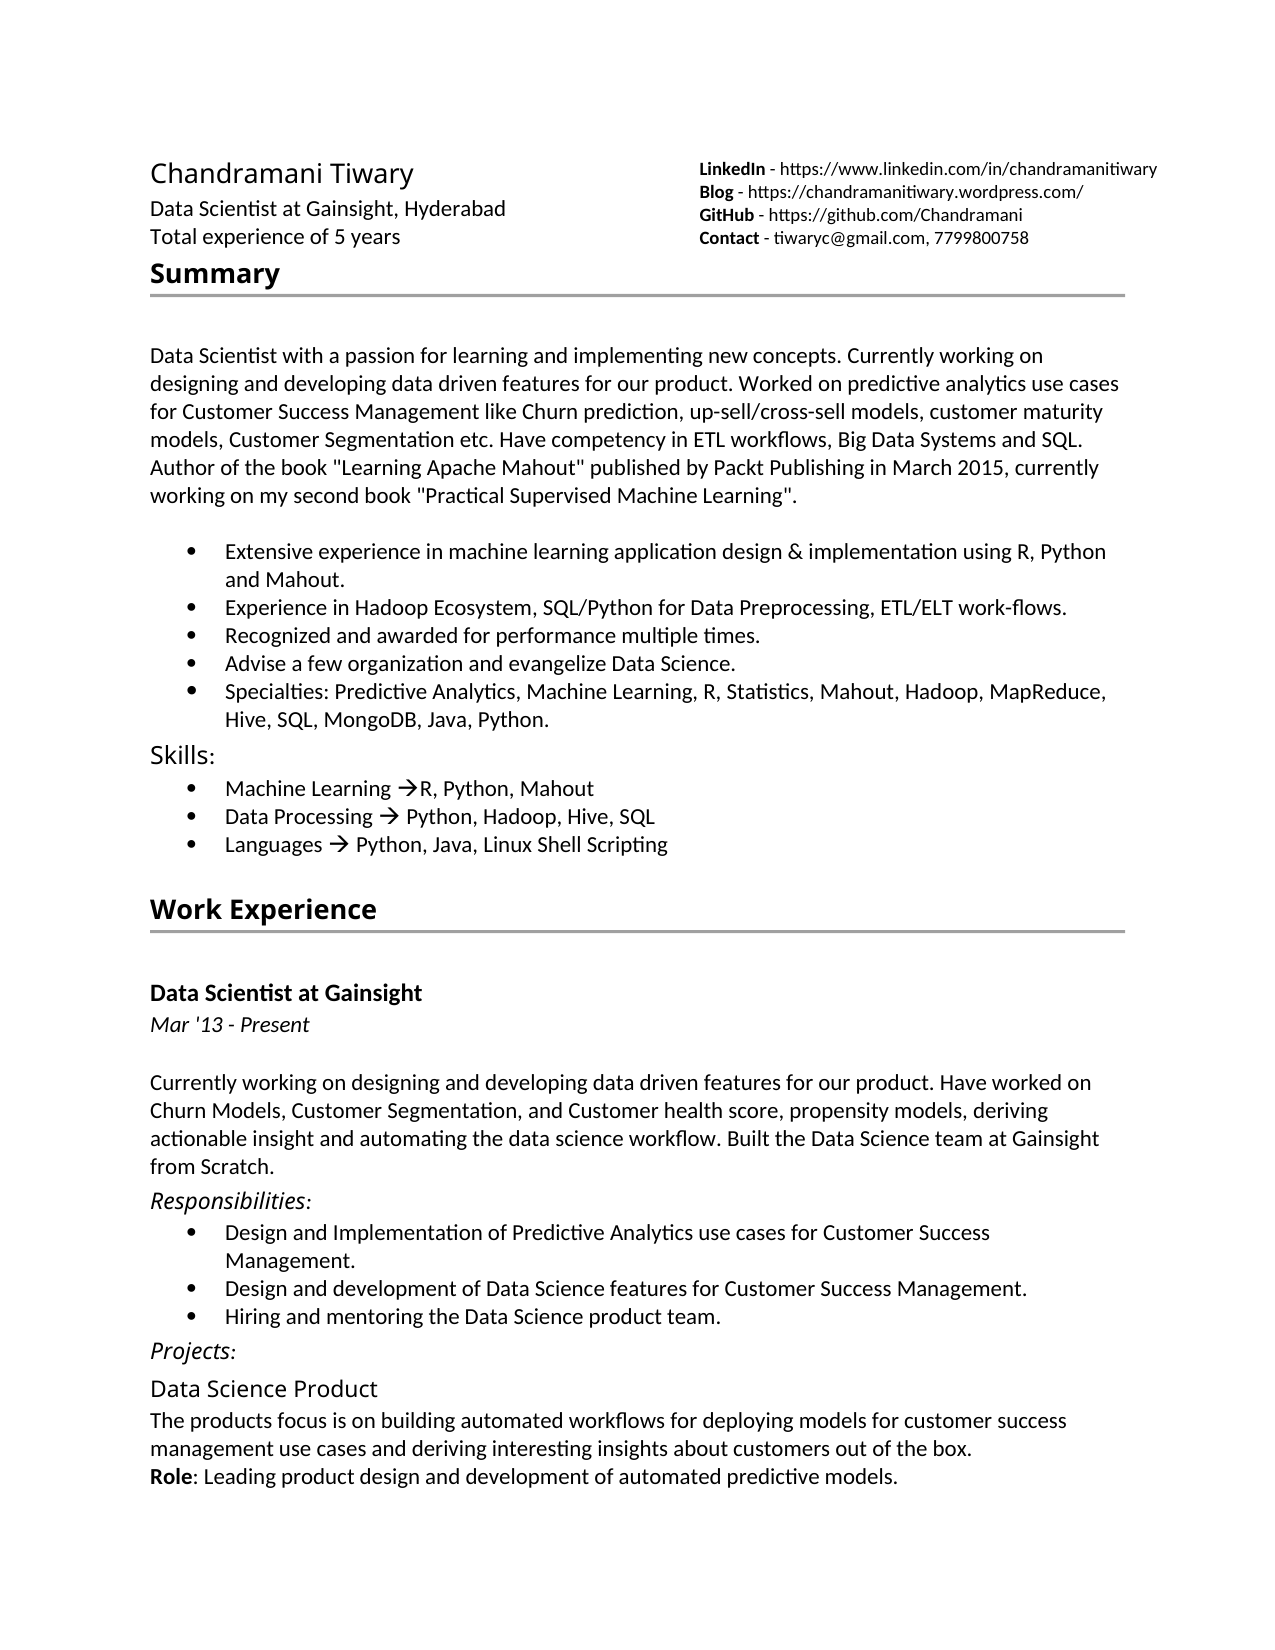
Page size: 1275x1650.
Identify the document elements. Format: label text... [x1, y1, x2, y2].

subtitle Summary [150, 254, 1125, 291]
list Data Processing Python, Hadoop, Hive, SQL [187, 802, 1125, 830]
text The products focus is on building automated workflows for deploying models for customer success management use cases and deriving interesting insights about customers out of the box. [150, 1406, 1125, 1462]
list Design and Implementation of Predictive Analytics use cases for Customer Success Management. [187, 1218, 1125, 1274]
list Languages Python, Java, Linux Shell Scripting [187, 830, 1125, 858]
list Advise a few organization and evangelize Data Science. [187, 649, 1125, 677]
text Data Scientist at Gainsight, Hyderabad [150, 194, 684, 222]
list Machine Learning R, Python, Mahout [187, 774, 1125, 802]
subtitle Responsibilities: [150, 1185, 1125, 1216]
text Total experience of 5 years [150, 222, 684, 250]
list Hiring and mentoring the Data Science product team. [187, 1302, 1125, 1331]
text Data Scientist with a passion for learning and implementing new concepts. Currently working on designing and developing data driven features for our product. Worked on predictive analytics use cases for Customer Success Management like Churn prediction, up-sell/cross-sell models, customer maturity models, Customer Segmentation etc. Have competency in ETL workflows, Big Data Systems and SQL. Author of the book "Learning Apache Mahout" published by Packt Publishing in March 2015, currently working on my second book "Practical Supervised Machine Learning". [150, 341, 1125, 509]
subtitle Data Science Product [150, 1373, 1125, 1404]
subtitle Chandramani Tiwary [150, 154, 684, 191]
text Churn Models, Customer Segmentation, and Customer health score, propensity models, deriving actionable insight and automating the data science workflow. Built the Data Science team at Gainsight from Scratch. [150, 1096, 1125, 1181]
text Currently working on designing and developing data driven features for our product. Have worked on [150, 1068, 1125, 1096]
list Recognized and awarded for performance multiple times. [187, 621, 1125, 649]
subtitle Work Experience [150, 890, 1125, 927]
subtitle Data Scientist at Gainsight [150, 977, 1125, 1007]
text Role: Leading product design and development of automated predictive models. [150, 1462, 1125, 1490]
list Extensive experience in machine learning application design & implementation using R, Python and Mahout. [187, 537, 1125, 593]
list Experience in Hadoop Ecosystem, SQL/Python for Data Preprocessing, ETL/ELT work-flows. [187, 593, 1125, 621]
list Design and development of Data Science features for Customer Success Management. [187, 1274, 1125, 1302]
subtitle Projects: [150, 1335, 1125, 1366]
subtitle Skills: [150, 737, 1125, 771]
list Specialties: Predictive Analytics, Machine Learning, R, Statistics, Mahout, Hadoop, MapReduce, Hive, SQL, MongoDB, Java, Python. [187, 677, 1125, 733]
text Mar '13 - Present [150, 1010, 1125, 1038]
